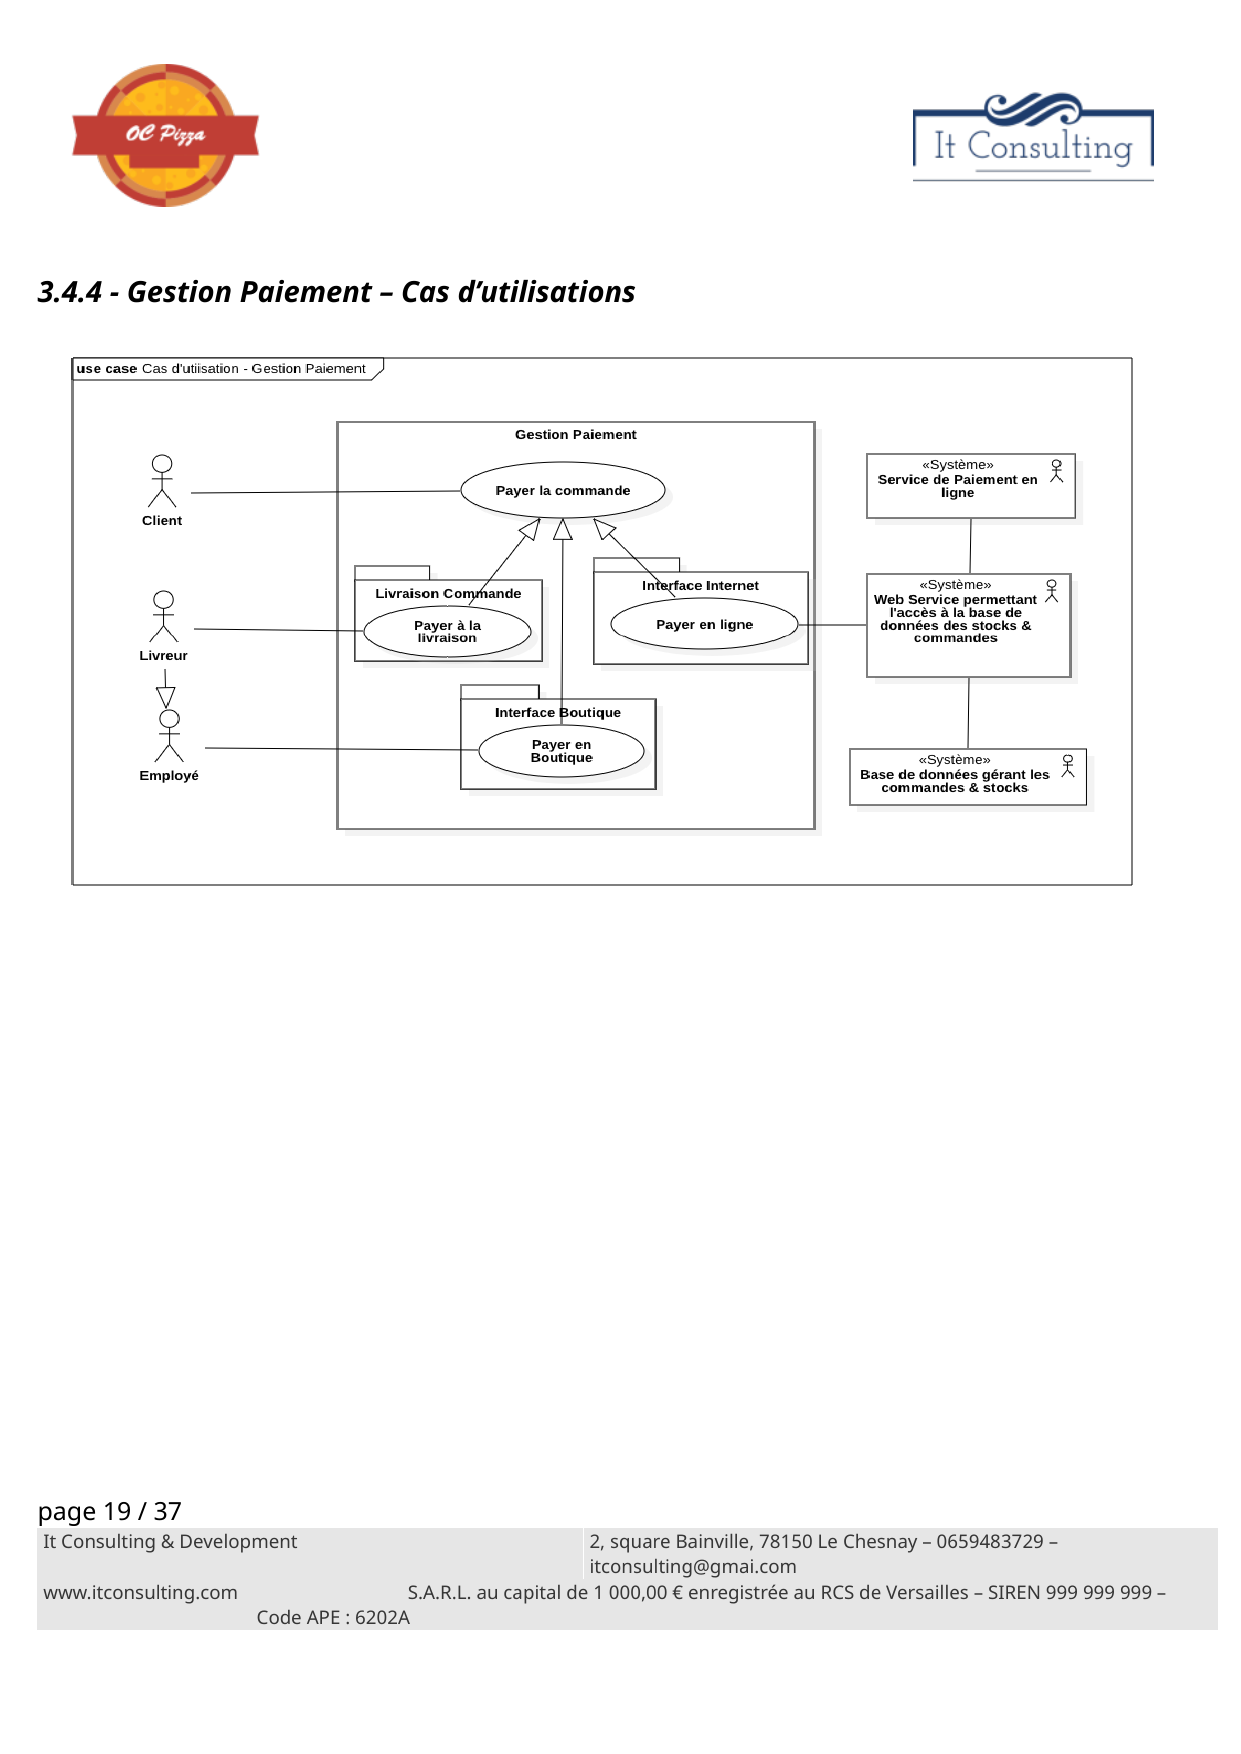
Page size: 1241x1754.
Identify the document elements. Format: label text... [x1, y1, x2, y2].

picture [913, 64, 1154, 210]
subtitle Gestion Paiement – Cas d’utilisations [37, 272, 1202, 311]
picture [62, 348, 1177, 924]
picture [48, 64, 284, 207]
